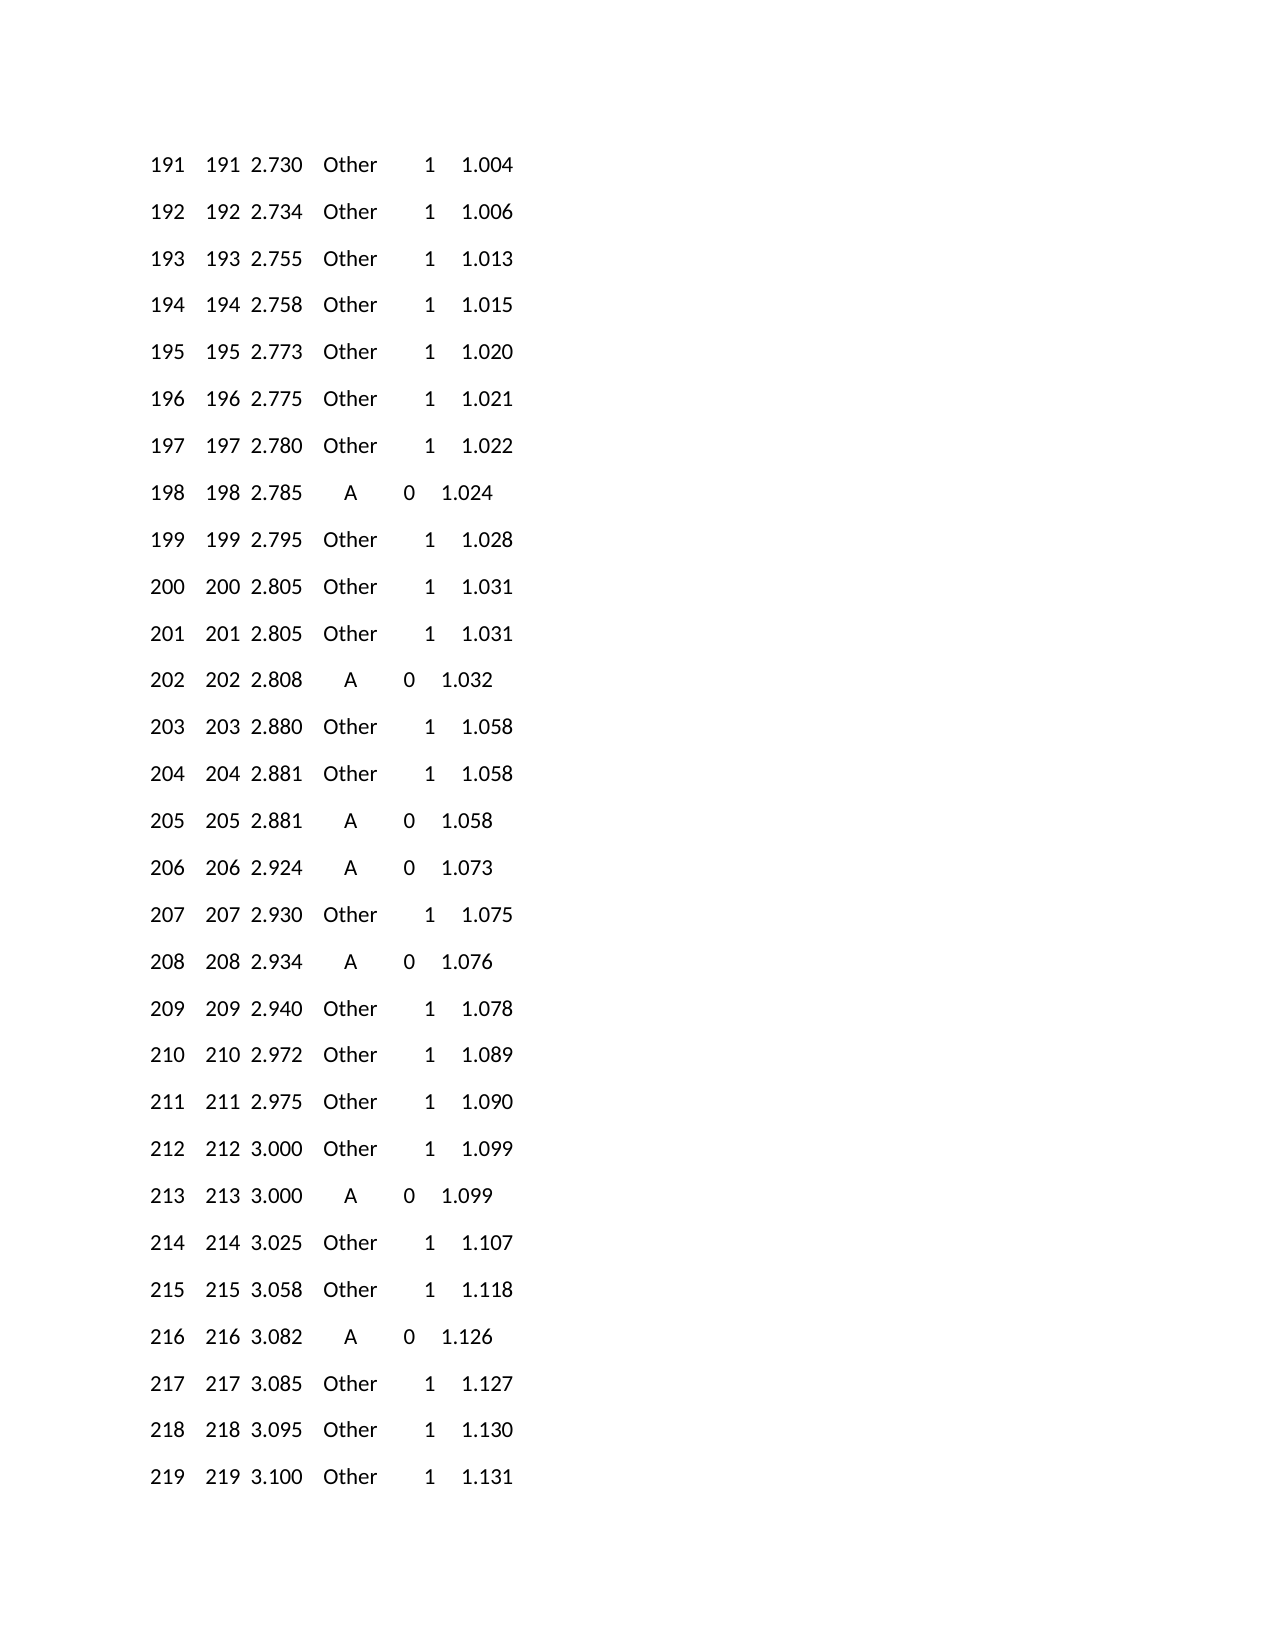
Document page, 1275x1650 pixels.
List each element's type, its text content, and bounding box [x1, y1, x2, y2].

text 215 215 3.058 Other 1 1.118 [150, 1275, 1125, 1303]
text 214 214 3.025 Other 1 1.107 [150, 1228, 1125, 1256]
text 216 216 3.082 A 0 1.126 [150, 1322, 1125, 1350]
text 192 192 2.734 Other 1 1.006 [150, 197, 1125, 225]
text 209 209 2.940 Other 1 1.078 [150, 994, 1125, 1022]
text 206 206 2.924 A 0 1.073 [150, 853, 1125, 881]
text 200 200 2.805 Other 1 1.031 [150, 572, 1125, 600]
text 217 217 3.085 Other 1 1.127 [150, 1369, 1125, 1397]
text 212 212 3.000 Other 1 1.099 [150, 1134, 1125, 1162]
text 196 196 2.775 Other 1 1.021 [150, 384, 1125, 412]
text 197 197 2.780 Other 1 1.022 [150, 431, 1125, 459]
text 199 199 2.795 Other 1 1.028 [150, 525, 1125, 553]
text 211 211 2.975 Other 1 1.090 [150, 1087, 1125, 1116]
text 195 195 2.773 Other 1 1.020 [150, 337, 1125, 366]
text 210 210 2.972 Other 1 1.089 [150, 1041, 1125, 1069]
text 219 219 3.100 Other 1 1.131 [150, 1462, 1125, 1491]
text 202 202 2.808 A 0 1.032 [150, 666, 1125, 694]
text 213 213 3.000 A 0 1.099 [150, 1181, 1125, 1209]
text 201 201 2.805 Other 1 1.031 [150, 619, 1125, 647]
text 198 198 2.785 A 0 1.024 [150, 478, 1125, 506]
text 193 193 2.755 Other 1 1.013 [150, 244, 1125, 272]
text 194 194 2.758 Other 1 1.015 [150, 291, 1125, 319]
text 207 207 2.930 Other 1 1.075 [150, 900, 1125, 928]
text 191 191 2.730 Other 1 1.004 [150, 150, 1125, 178]
text 205 205 2.881 A 0 1.058 [150, 806, 1125, 834]
text 203 203 2.880 Other 1 1.058 [150, 712, 1125, 741]
text 204 204 2.881 Other 1 1.058 [150, 759, 1125, 787]
text 218 218 3.095 Other 1 1.130 [150, 1416, 1125, 1444]
text 208 208 2.934 A 0 1.076 [150, 947, 1125, 975]
